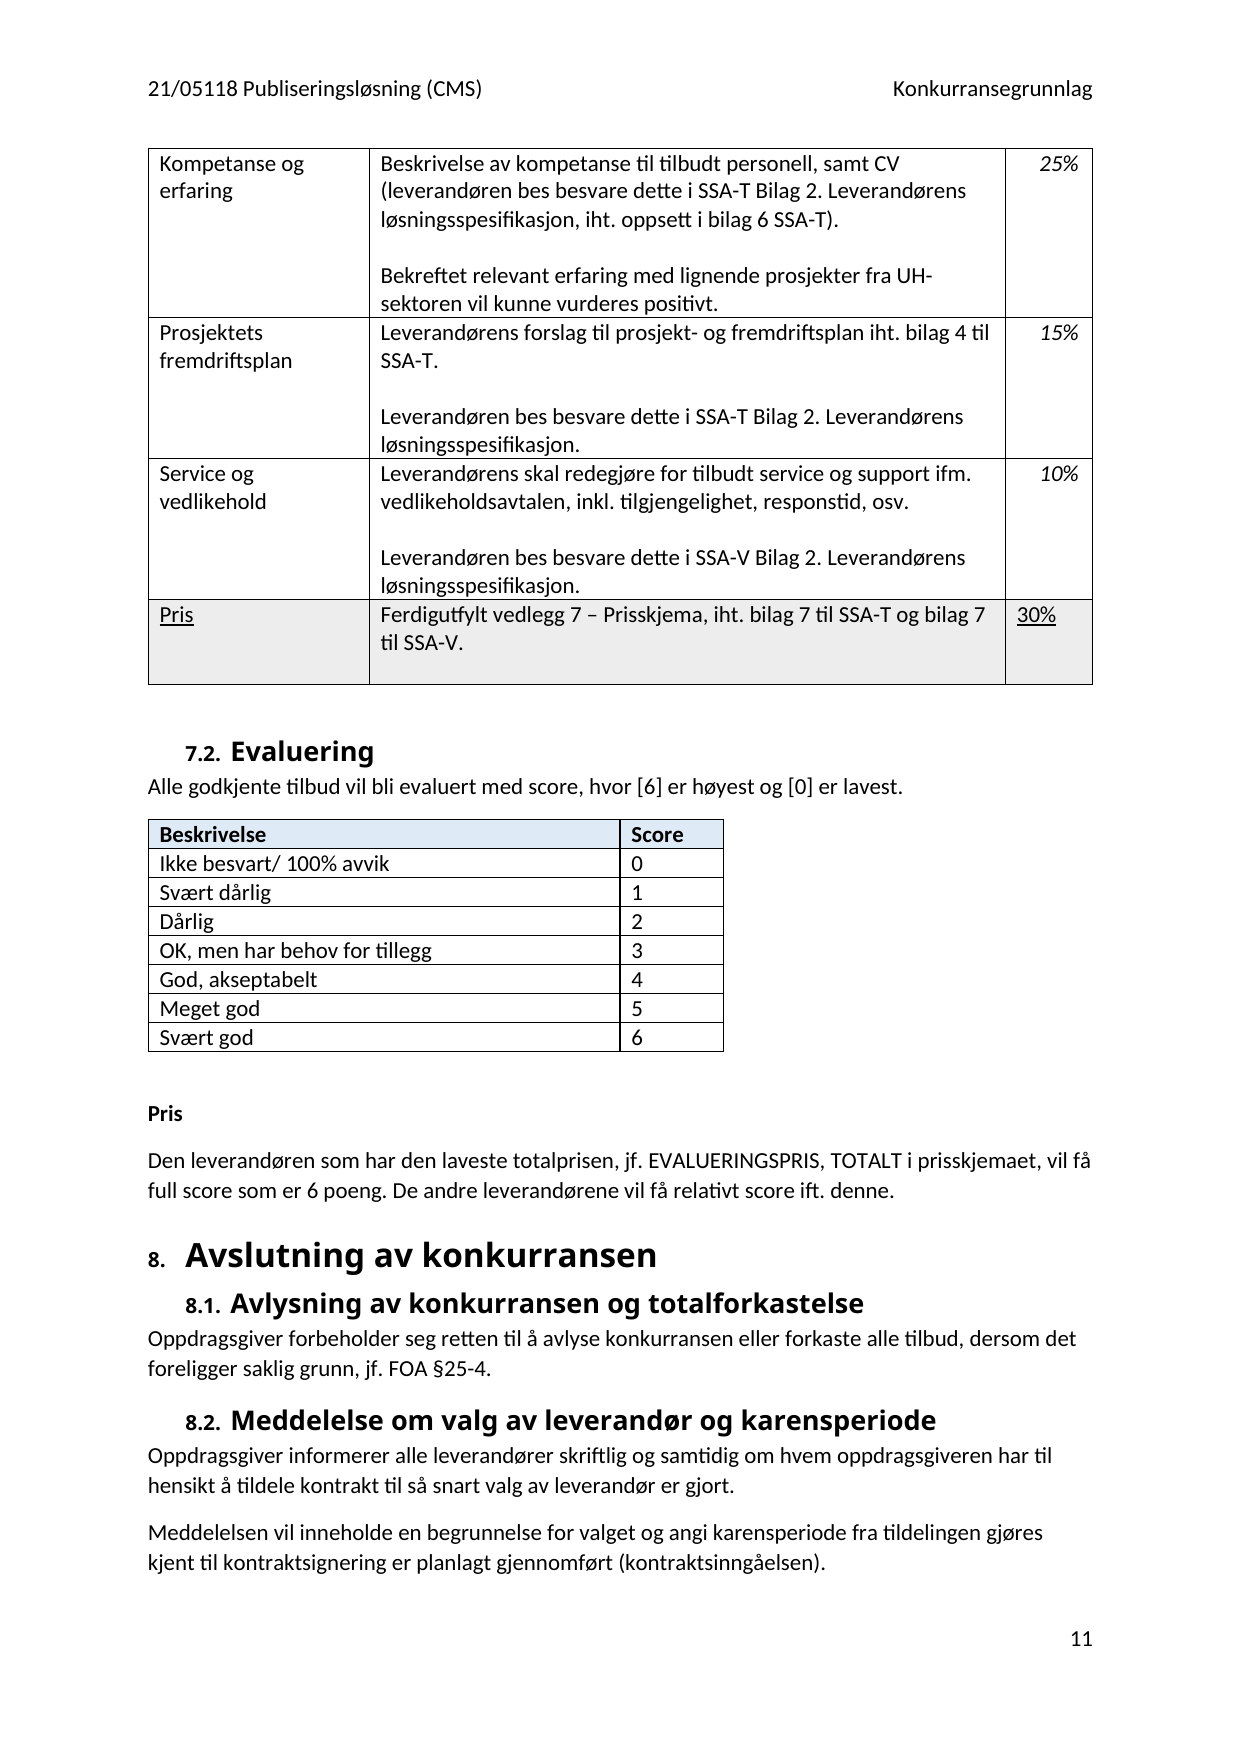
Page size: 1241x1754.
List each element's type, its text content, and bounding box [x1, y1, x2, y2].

table_cell 0 [621, 849, 723, 877]
subtitle Meddelelse om valg av leverandør og karensperiode [185, 1401, 1093, 1438]
table_cell 15% [1006, 318, 1092, 458]
table_cell 1 [621, 878, 723, 906]
table_cell Leverandørens skal redegjøre for tilbudt service og support ifm. vedlikeholdsavtalen, inkl. tilgjengelighet, responstid, osv. Leverandøren bes besvare dette i SSA-V Bilag 2. Leverandørens løsningsspesifikasjon. [370, 459, 1005, 599]
text Alle godkjente tilbud vil bli evaluert med score, hvor [6] er høyest og [0] er lavest. [148, 772, 1093, 800]
text Meddelelsen vil inneholde en begrunnelse for valget og angi karensperiode fra tildelingen gjøres kjent til kontraktsignering er planlagt gjennomført (kontraktsinngåelsen). [148, 1518, 1093, 1577]
table_cell 10% [1006, 459, 1092, 599]
subtitle Avslutning av konkurransen [148, 1231, 1093, 1277]
table_cell Kompetanse og erfaring [149, 149, 369, 317]
table_cell 3 [621, 936, 723, 964]
table_cell Ferdigutfylt vedlegg 7 – Prisskjema, iht. bilag 7 til SSA-T og bilag 7 til SSA-V. [370, 600, 1005, 684]
table_cell 5 [621, 994, 723, 1022]
table_cell 30% [1006, 600, 1092, 684]
table_cell Beskrivelse av kompetanse til tilbudt personell, samt CV (leverandøren bes besvare dette i SSA-T Bilag 2. Leverandørens løsningsspesifikasjon, iht. oppsett i bilag 6 SSA-T). Bekreftet relevant erfaring med lignende prosjekter fra UH-sektoren vil kunne vurderes positivt. [370, 149, 1005, 317]
table_header Beskrivelse [149, 820, 619, 848]
subtitle Evaluering [185, 732, 1093, 769]
table_cell Meget god [149, 994, 619, 1022]
table_cell Leverandørens forslag til prosjekt- og fremdriftsplan iht. bilag 4 til SSA-T. Leverandøren bes besvare dette i SSA-T Bilag 2. Leverandørens løsningsspesifikasjon. [370, 318, 1005, 458]
table_cell Service og vedlikehold [149, 459, 369, 599]
subtitle Avlysning av konkurransen og totalforkastelse [185, 1284, 1093, 1321]
table_cell 4 [621, 965, 723, 993]
text Oppdragsgiver forbeholder seg retten til å avlyse konkurransen eller forkaste alle tilbud, dersom det foreligger saklig grunn, jf. FOA §25-4. [148, 1324, 1093, 1383]
table_cell God, akseptabelt [149, 965, 619, 993]
table_cell 25% [1006, 149, 1092, 317]
table_cell Dårlig [149, 907, 619, 935]
table_cell 2 [621, 907, 723, 935]
text Oppdragsgiver informerer alle leverandører skriftlig og samtidig om hvem oppdragsgiveren har til hensikt å tildele kontrakt til så snart valg av leverandør er gjort. [148, 1441, 1093, 1499]
table_cell Pris [149, 600, 369, 684]
table_cell Ikke besvart/ 100% avvik [149, 849, 619, 877]
table_cell Prosjektets fremdriftsplan [149, 318, 369, 458]
table_cell Svært dårlig [149, 878, 619, 906]
table_cell Svært god [149, 1023, 619, 1051]
table_cell OK, men har behov for tillegg [149, 936, 619, 964]
table_header Score [621, 820, 723, 848]
text Den leverandøren som har den laveste totalprisen, jf. EVALUERINGSPRIS, TOTALT i prisskjemaet, vil få full score som er 6 poeng. De andre leverandørene vil få relativt score ift. denne. [148, 1146, 1093, 1204]
table_cell 6 [621, 1023, 723, 1051]
text Pris [148, 1099, 1093, 1127]
